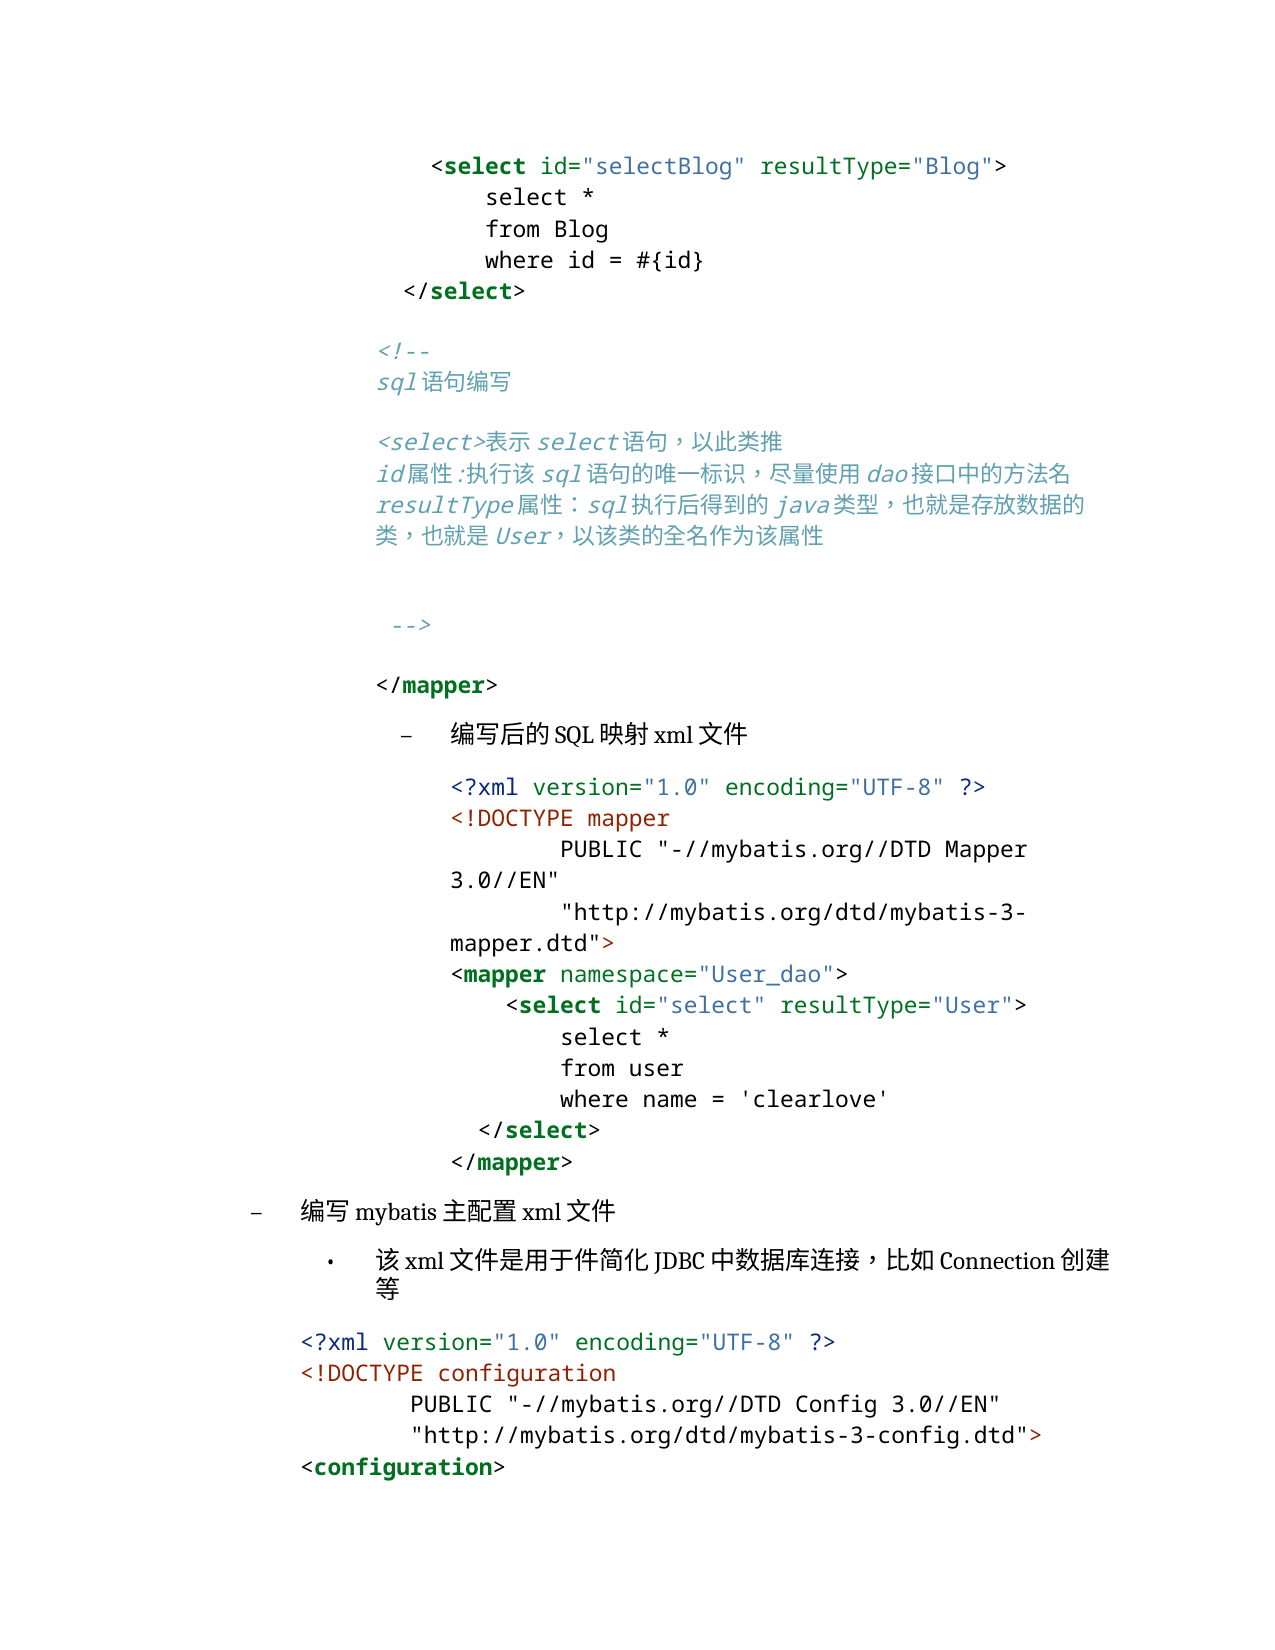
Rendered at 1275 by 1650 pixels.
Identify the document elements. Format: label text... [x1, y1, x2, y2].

list 该xml文件是用于件简化JDBC中数据库连接，比如Connection创建等 [325, 1247, 1125, 1304]
list 编写后的SQL映射xml文件 [400, 721, 1125, 749]
list <?xml version="1.0" encoding="UTF-8" ?> <!DOCTYPE mapper PUBLIC "-//mybatis.org//DTD Mapper 3.0//EN" "http://mybatis.org/dtd/mybatis-3-mapper.dtd"> <mapper namespace="User_dao"> <select id="select" resultType="User"> select * from user where name = 'clearlove' </select> </mapper> [400, 770, 1125, 1177]
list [325, 150, 1125, 700]
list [250, 1325, 1125, 1482]
list 编写mybatis主配置xml文件 [250, 1197, 1125, 1226]
